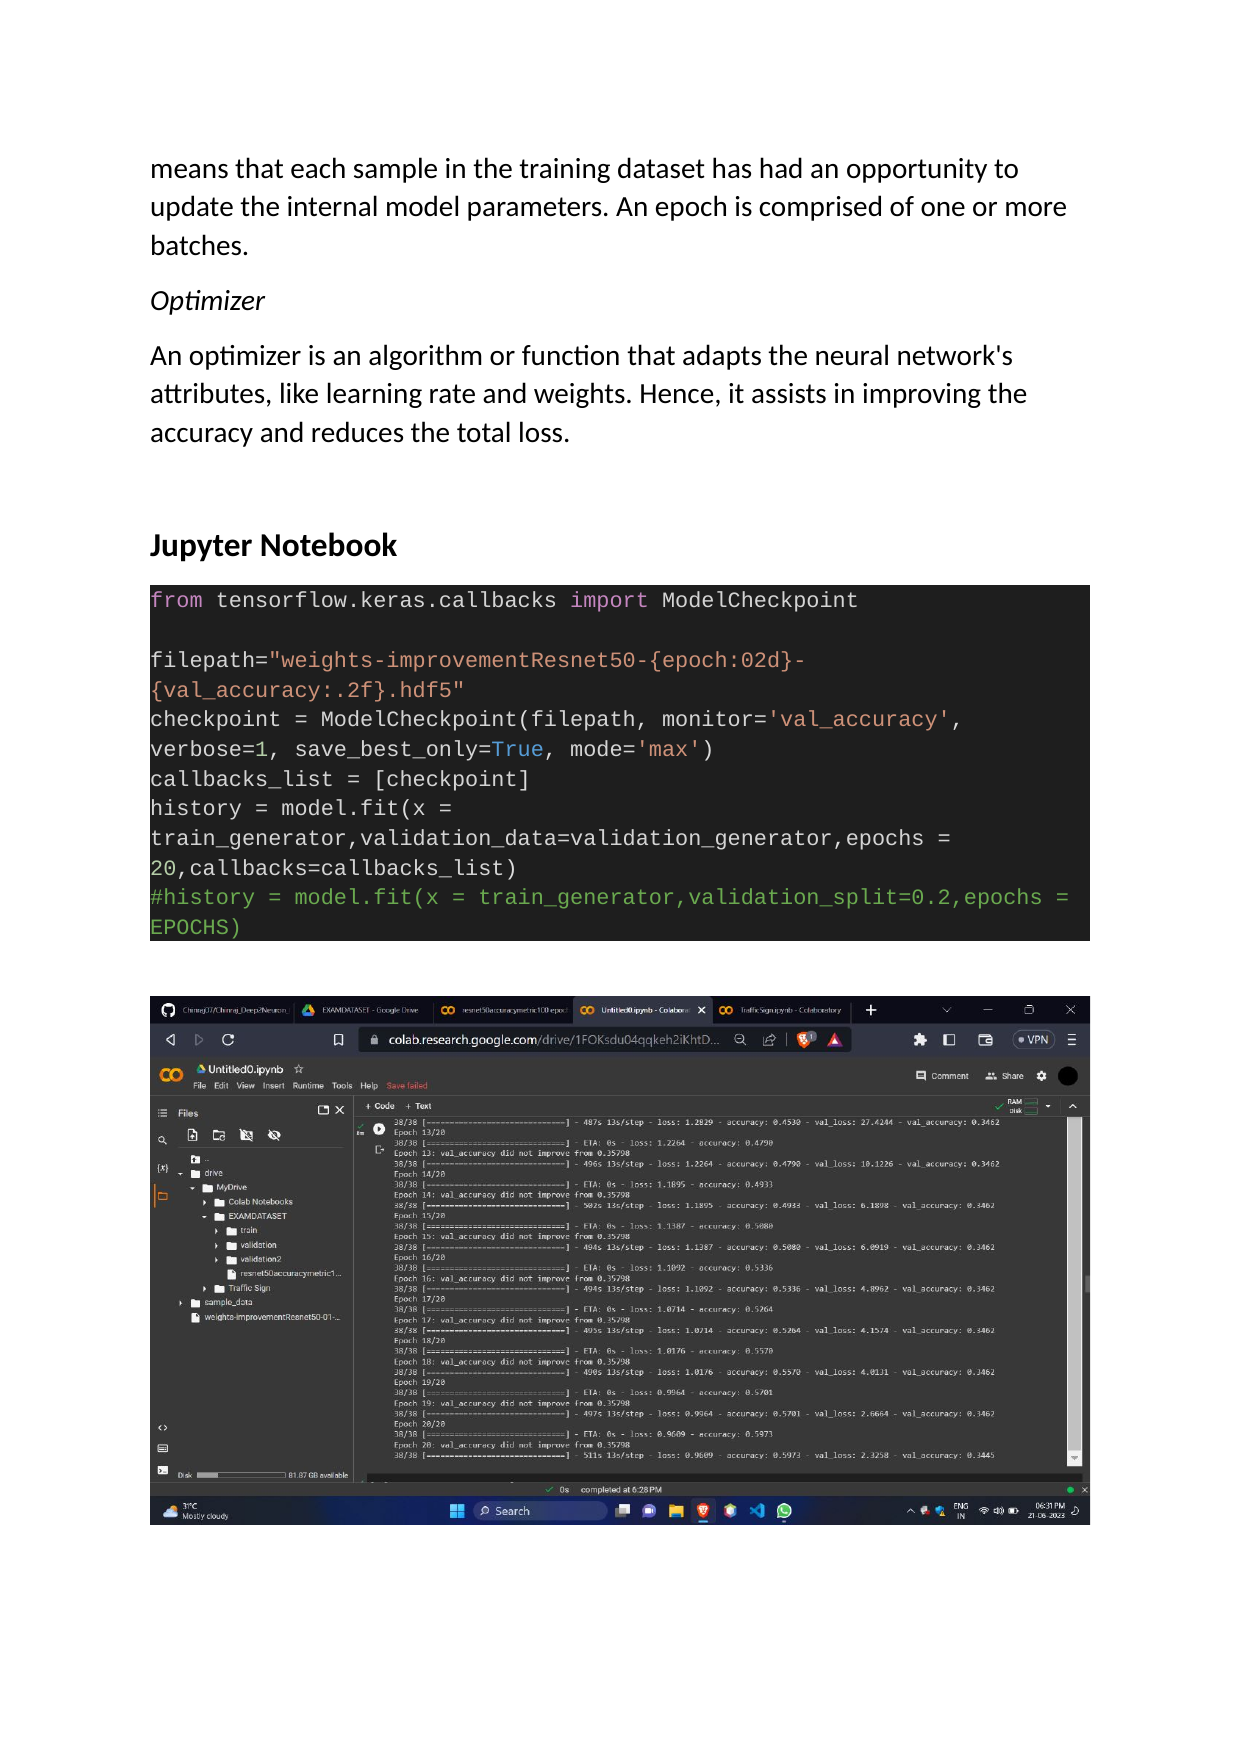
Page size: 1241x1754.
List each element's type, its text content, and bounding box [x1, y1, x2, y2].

text checkpoint = ModelCheckpoint(filepath, monitor='val_accuracy', verbose=1, save_best_only=True, mode='max') [150, 703, 1090, 763]
text An optimizer is an algorithm or function that adapts the neural network's attributes, like learning rate and weights. Hence, it assists in improving the accuracy and reduces the total loss. [150, 337, 1090, 449]
text Optimizer [150, 282, 1090, 318]
text Jupyter Notebook [150, 524, 1090, 565]
text from tensorflow.keras.callbacks import ModelCheckpoint [150, 585, 1090, 614]
text callbacks_list = [checkpoint] [150, 763, 1090, 793]
text history = model.fit(x = train_generator,validation_data=validation_generator,epochs = 20,callbacks=callbacks_list) [150, 793, 1090, 882]
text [150, 150, 1090, 262]
text #history = model.fit(x = train_generator,validation_split=0.2,epochs = EPOCHS) [150, 882, 1090, 941]
text filepath="weights-improvementResnet50-{epoch:02d}-{val_accuracy:.2f}.hdf5" [150, 644, 1090, 703]
picture [150, 996, 1091, 1525]
